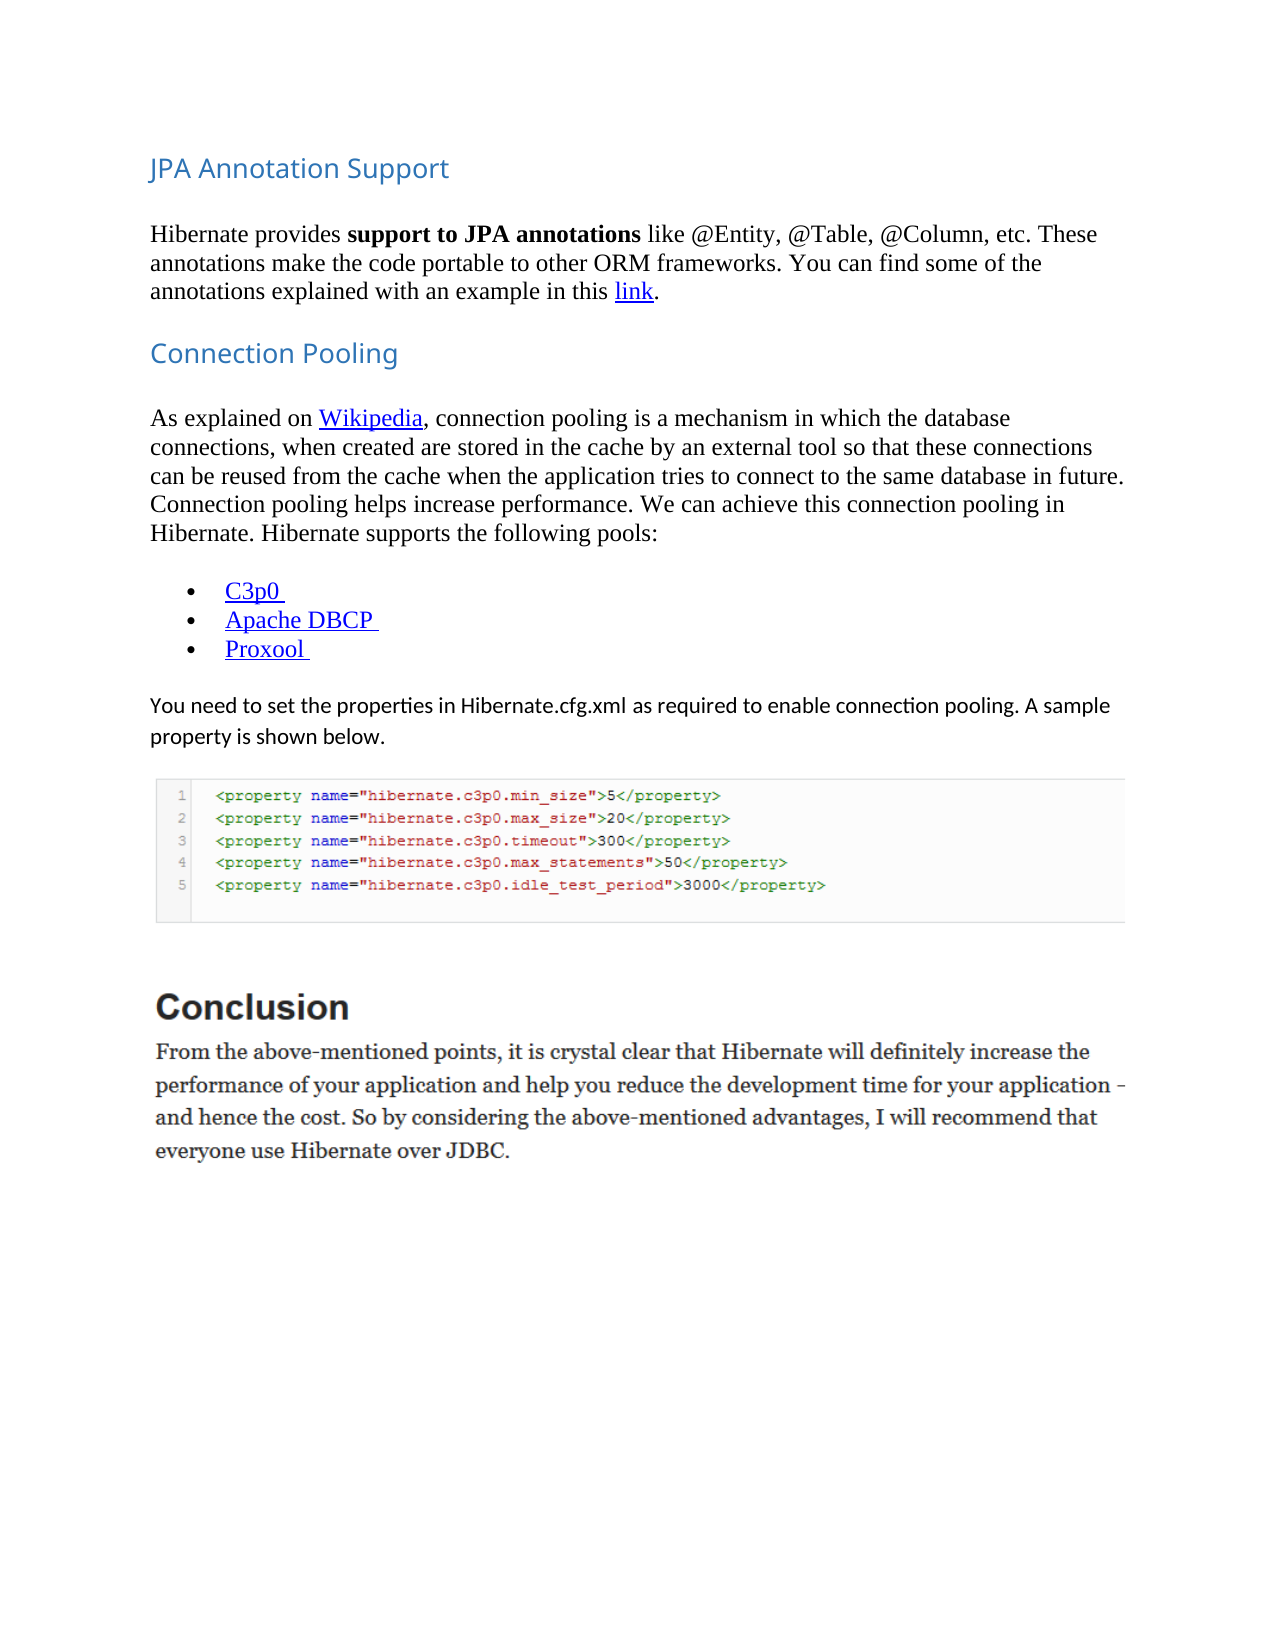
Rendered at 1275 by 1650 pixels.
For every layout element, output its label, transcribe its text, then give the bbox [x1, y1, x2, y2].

list C3p0 [187, 576, 1125, 605]
text Hibernate provides support to JPA annotations like @Entity, @Table, @Column, etc. These annotations make the code portable to other ORM frameworks. You can find some of the annotations explained with an example in this link. [150, 219, 1125, 305]
subtitle JPA Annotation Support [150, 150, 1125, 187]
list Proxool [187, 692, 1125, 721]
list Apache DBCP [187, 634, 1125, 663]
text As explained on Wikipedia, connection pooling is a mechanism in which the database connections, when created are stored in the cache by an external tool so that these connections can be reused from the cache when the application tries to connect to the same database in future. Connection pooling helps increase performance. We can achieve this connection pooling in Hibernate. Hibernate supports the following pools: [150, 403, 1125, 547]
picture [150, 827, 1125, 1235]
text You need to set the properties in Hibernate.cfg.xml as required to enable connection pooling. A sample property is shown below. [150, 750, 1125, 808]
subtitle Connection Pooling [150, 334, 1125, 371]
